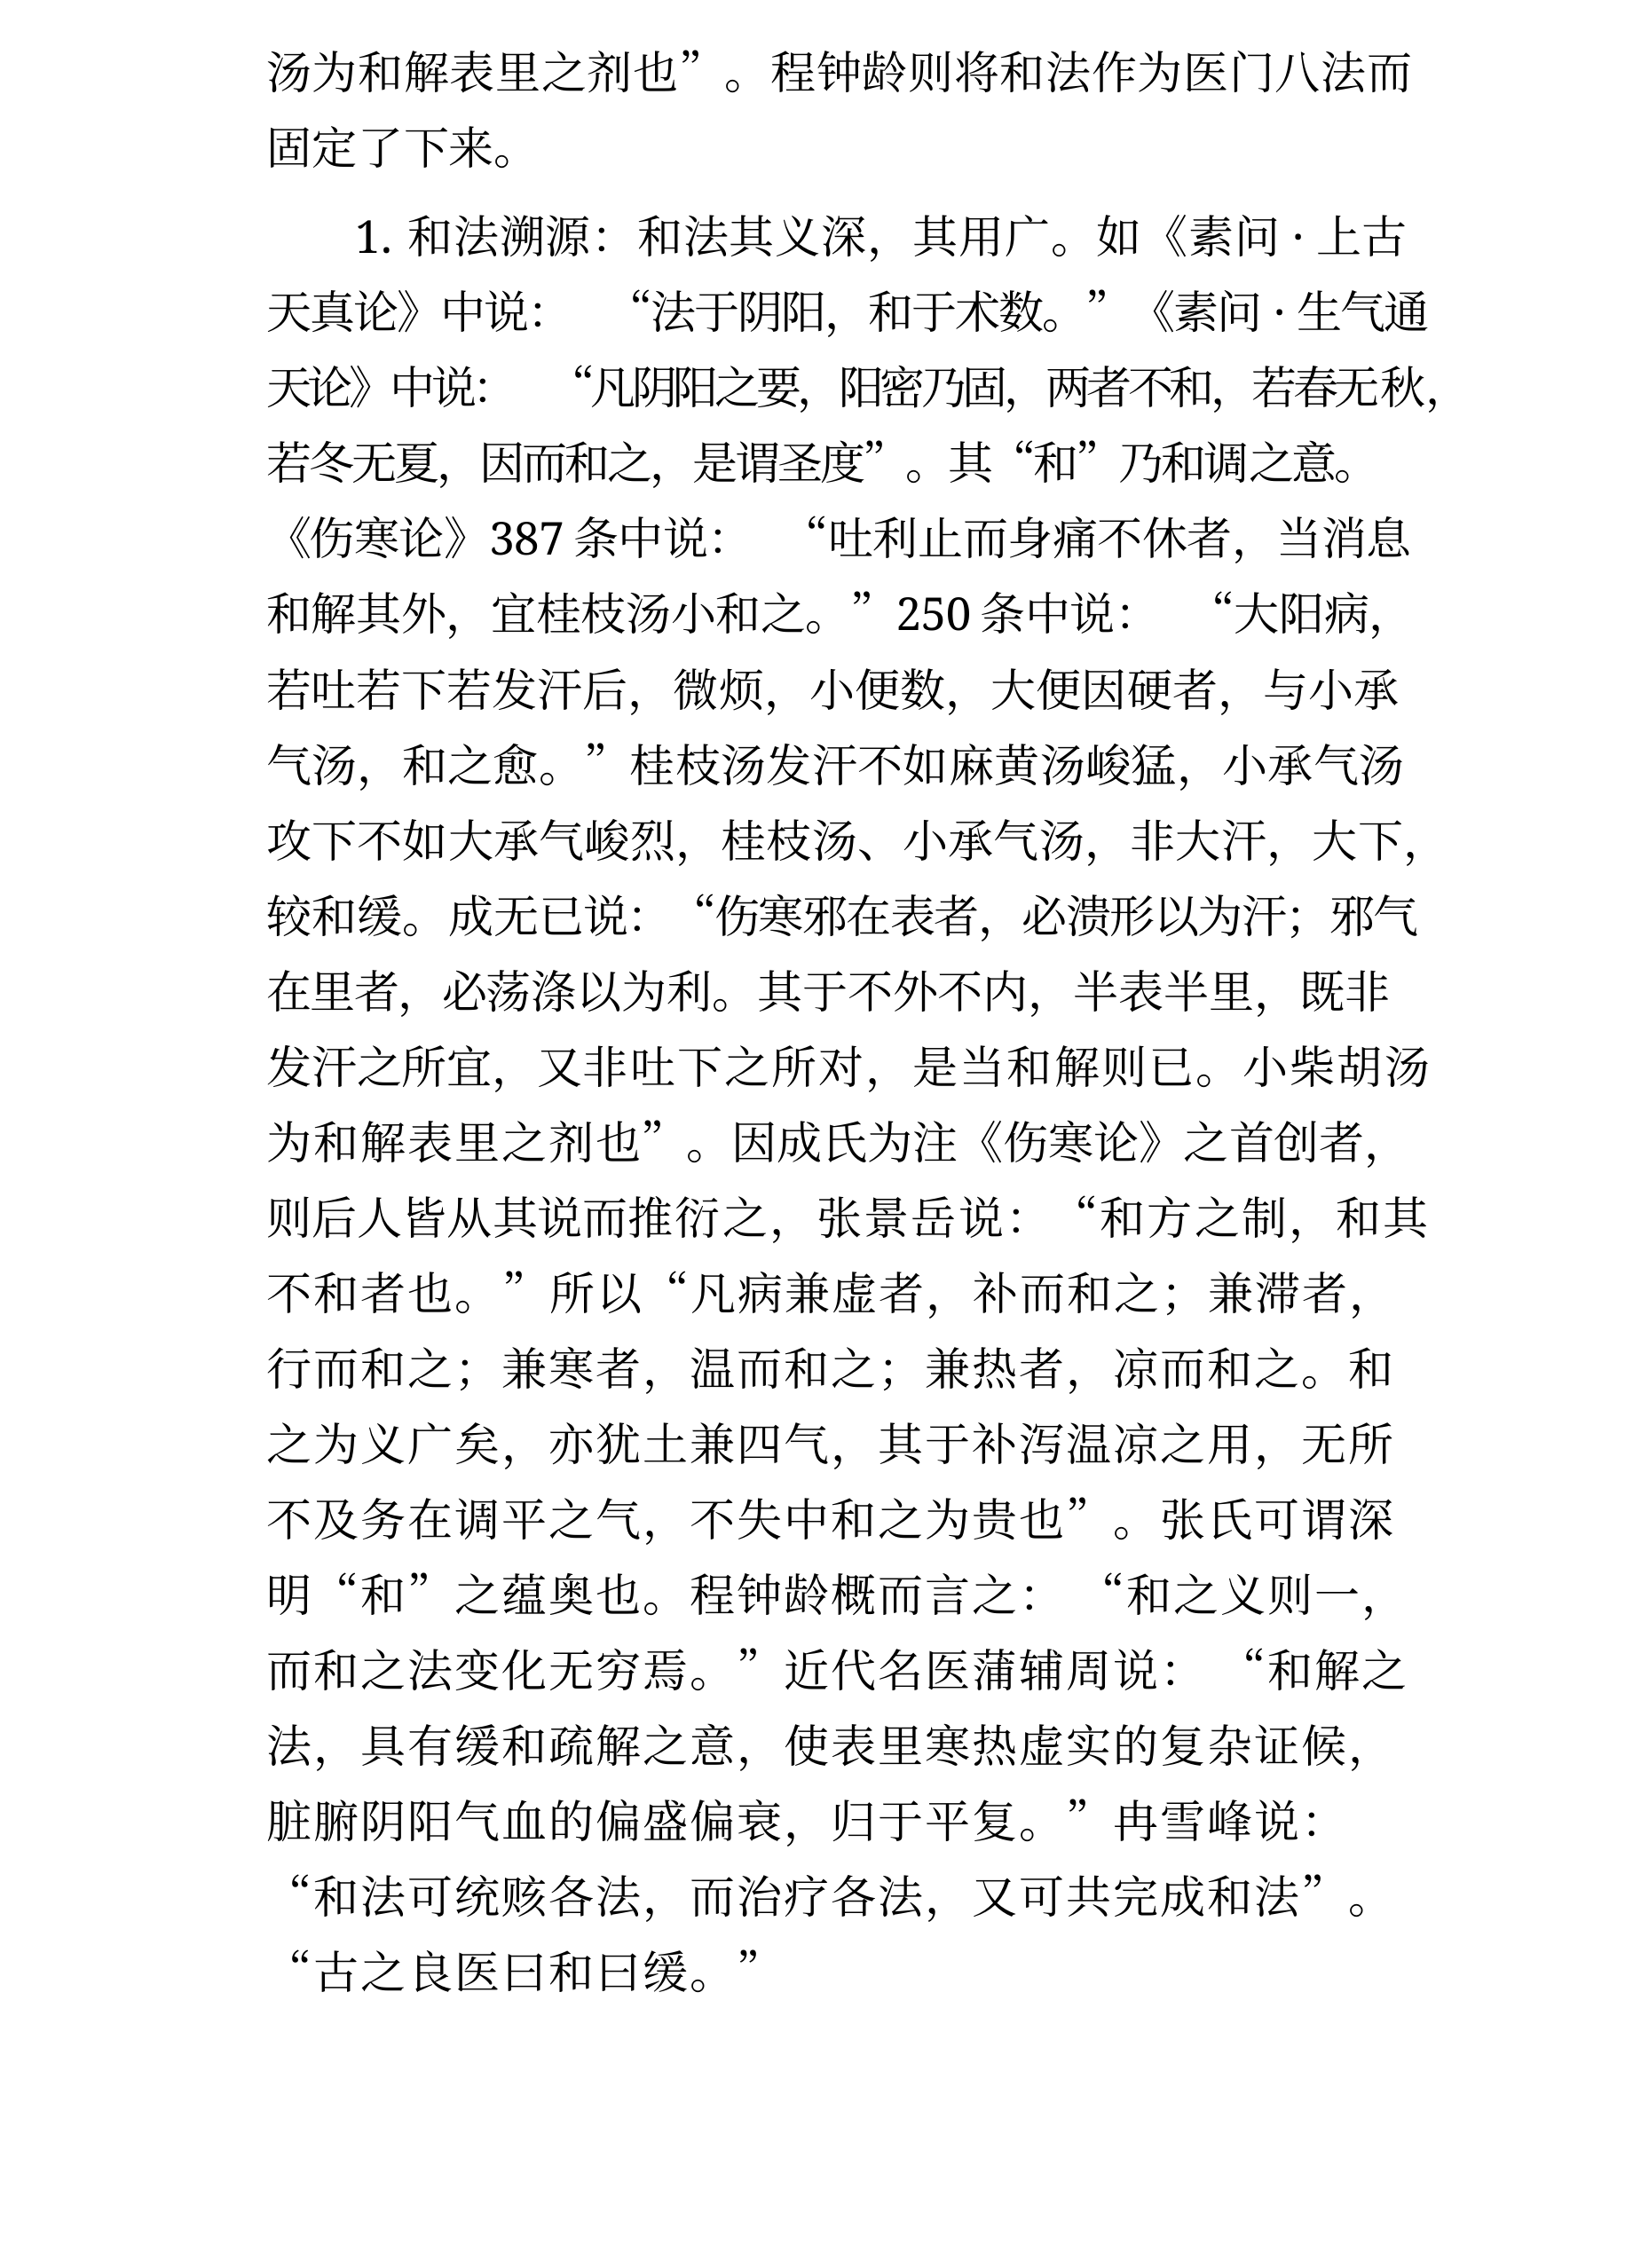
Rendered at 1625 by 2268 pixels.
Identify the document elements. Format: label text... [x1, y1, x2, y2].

text 1. 和法溯源：和法其义深，其用广。如《素问 · 上古天真论》中说： “法于阴阳，和于术数。”《素问 · 生气通天论》中说： “凡阴阳之要，阳密乃固，两者不和，若春无秋，若冬无夏，因而和之，是谓圣度”。其“和”乃和调之意。《伤寒论》387条中说： “吐利止而身痛不休者，当消息和解其外，宜桂枝汤小和之。”250条中说： “大阳病，若吐若下若发汗后，微烦，小便数，大便因硬者，与小承气汤，和之愈。”桂枝汤发汗不如麻黄汤峻猛，小承气汤攻下不如大承气峻烈，桂枝汤、小承气汤，非大汗，大下，较和缓。成无已说：“伤寒邪在表者，必溃形以为汗；邪气在里者，必荡涤以为利。其于不外不内，半表半里，既非发汗之所宜，又非吐下之所对，是当和解则已。小柴胡汤为和解表里之剂也”。因成氏为注《伤寒论》之首创者，则后人皆从其说而推衍之，张景岳说：“和方之制，和其不和者也。”所以“凡病兼虚者，补而和之；兼滞者，行而和之；兼寒者，温而和之；兼热者，凉而和之。和之为义广矣，亦犹土兼四气，其于补泻温凉之用，无所不及务在调平之气，不失中和之为贵也”。张氏可谓深明“和”之蕴奥也。程钟龄概而言之： “和之义则一，而和之法变化无穷焉。”近代名医蒲辅周说： “和解之法，具有缓和疏解之意，使表里寒热虚实的复杂证候，脏腑阴阳气血的偏盛偏衰，归于平复。”冉雪峰说： “和法可统赅各法，而治疗各法，又可共完成和法”。“古之良医曰和曰缓。” [266, 201, 1431, 2002]
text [266, 37, 1414, 177]
